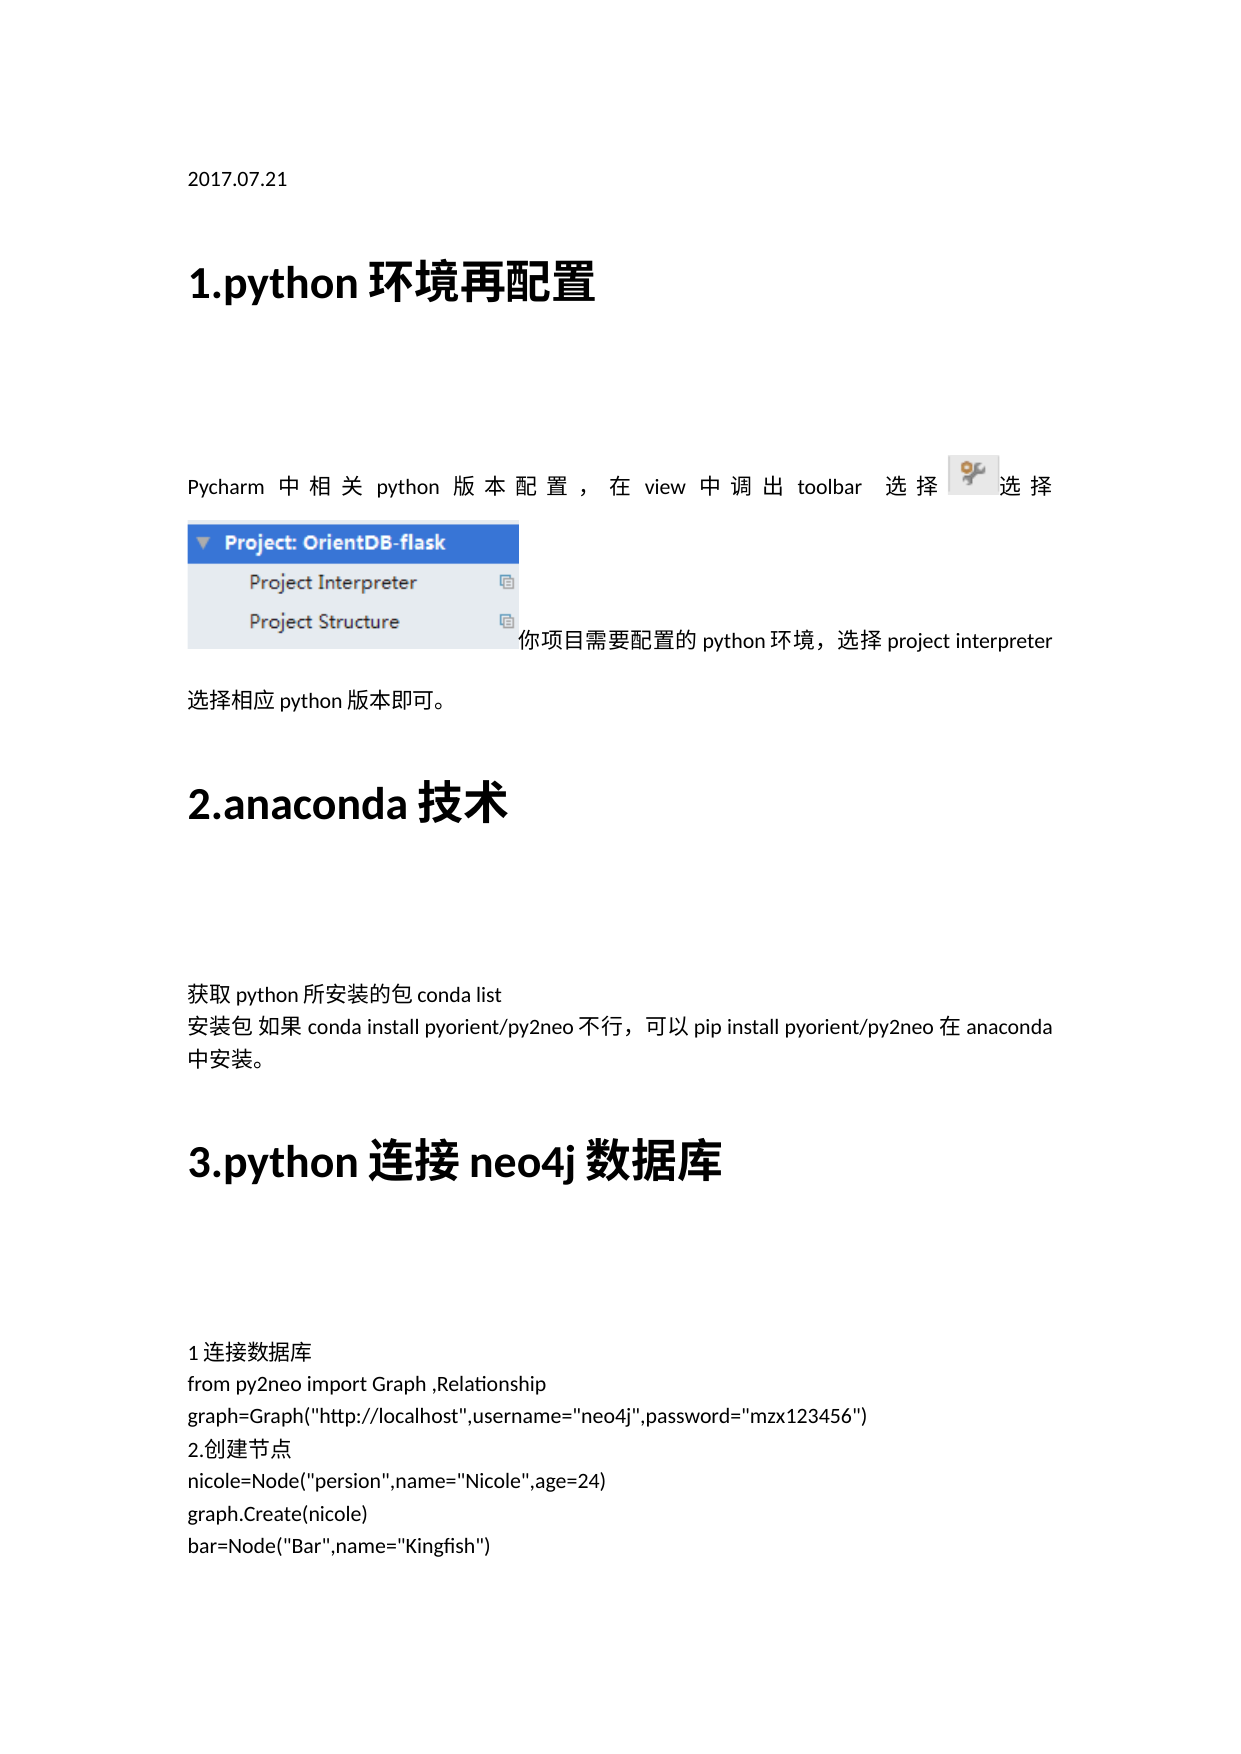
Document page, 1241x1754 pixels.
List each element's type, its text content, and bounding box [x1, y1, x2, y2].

text nicole=Node("persion",name="Nicole",age=24) [187, 1464, 1053, 1497]
text 2.创建节点 [187, 1432, 1053, 1464]
picture [947, 455, 1000, 495]
text 1连接数据库 [187, 1334, 1053, 1367]
text bar=Node("Bar",name="Kingfish") [187, 1529, 1053, 1562]
text graph.Create(nicole) [187, 1497, 1053, 1529]
text Pycharm中相关python版本配置，在view中调出toolbar 选择选择你项目需要配置的python环境，选择project interpreter 选择相应python版本即可。 [187, 455, 1053, 715]
text graph=Graph("http://localhost",username="neo4j",password="mzx123456") [187, 1399, 1053, 1432]
picture [187, 520, 519, 649]
text 2017.07.21 [187, 162, 1053, 194]
text from py2neo import Graph ,Relationship [187, 1367, 1053, 1399]
text 安装包 如果conda install pyorient/py2neo不行，可以pip install pyorient/py2neo 在anaconda中安装。 [187, 1009, 1053, 1074]
subtitle 1.python环境再配置 [187, 230, 1053, 327]
subtitle 2.anaconda技术 [187, 751, 1053, 848]
subtitle 3.python连接neo4j数据库 [187, 1109, 1053, 1207]
text 获取python所安装的包conda list [187, 976, 1053, 1009]
